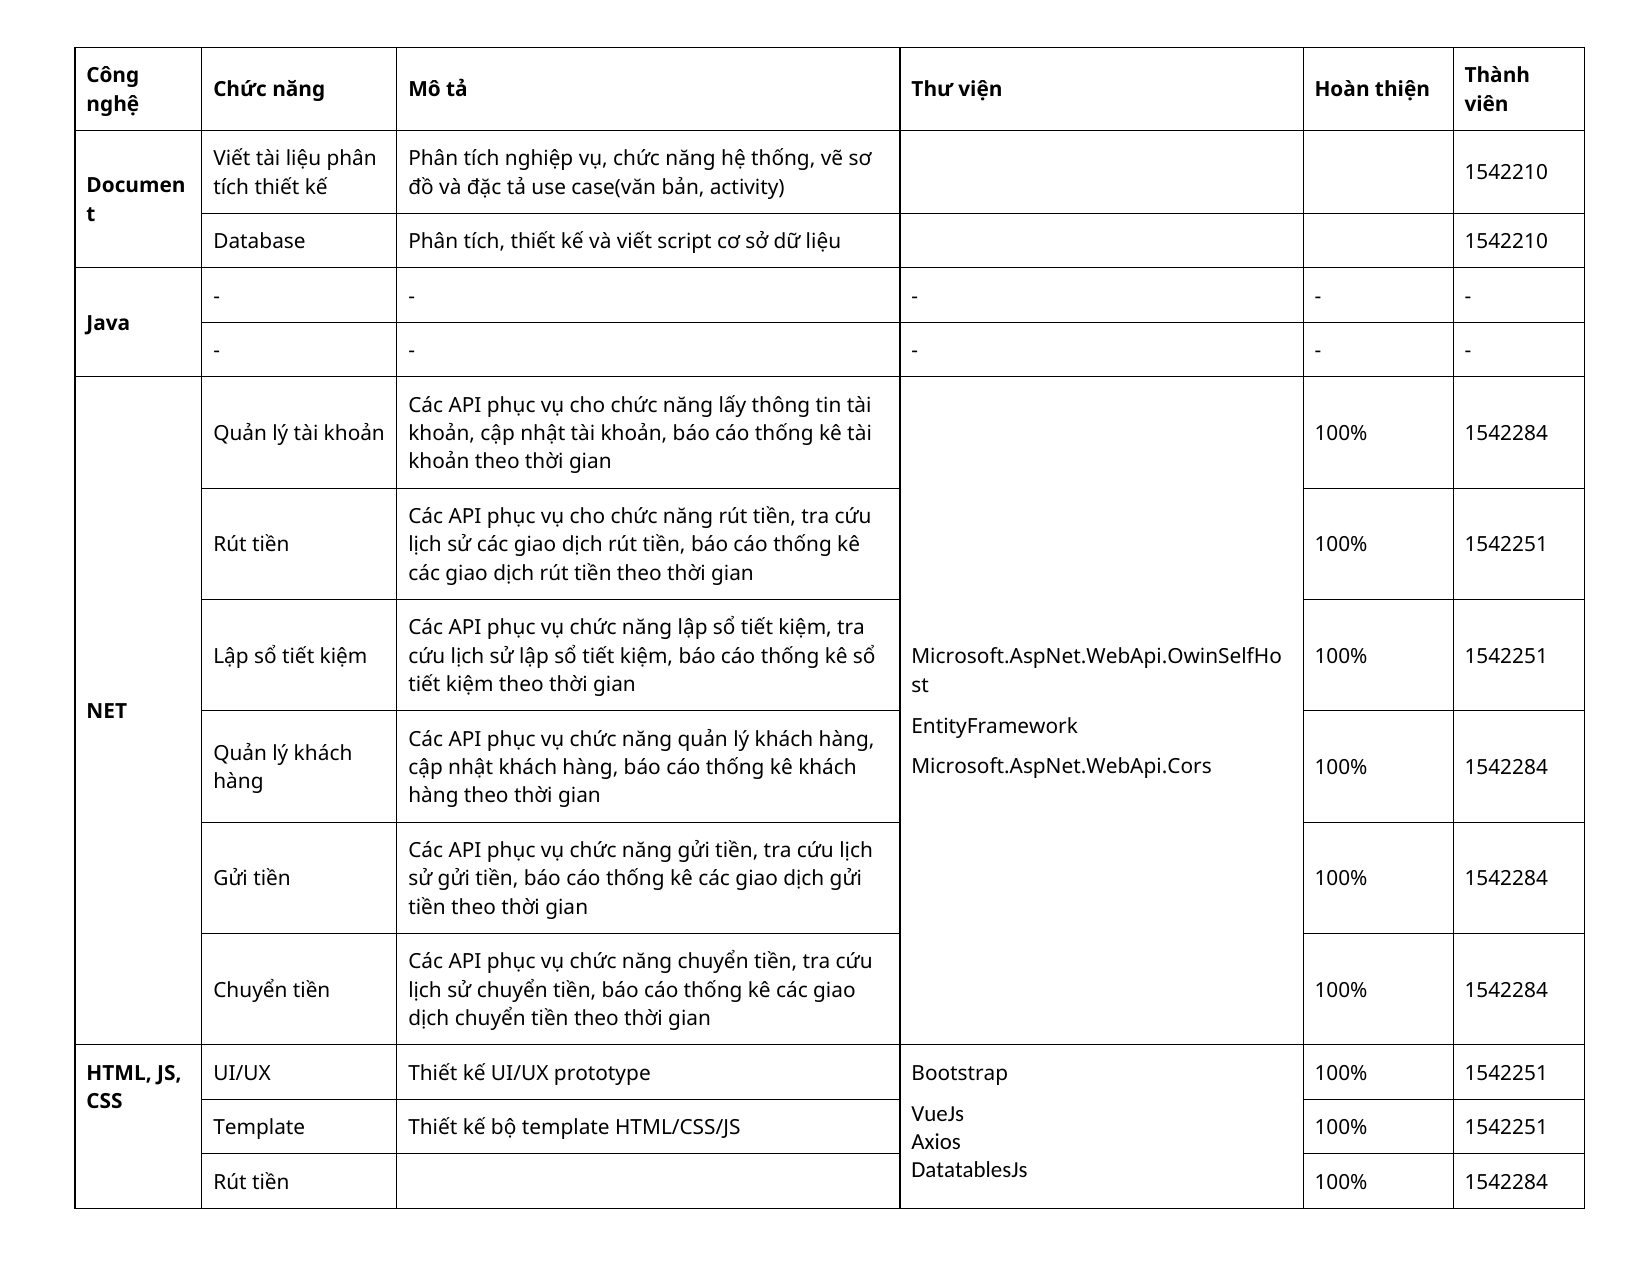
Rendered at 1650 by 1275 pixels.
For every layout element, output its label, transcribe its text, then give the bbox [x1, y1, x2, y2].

table_cell - [202, 323, 396, 376]
table_cell 100% [1304, 1045, 1453, 1099]
table_cell 100% [1304, 600, 1453, 710]
table_cell 100% [1304, 934, 1453, 1044]
table_cell Rút tiền [202, 1154, 396, 1208]
table_cell 1542251 [1454, 489, 1584, 599]
table_header Thành viên [1454, 48, 1584, 130]
table_cell Các API phục vụ chức năng chuyển tiền, tra cứu lịch sử chuyển tiền, báo cáo thống kê các giao dịch chuyển tiền theo thời gian [397, 934, 899, 1044]
table_header Hoàn thiện [1304, 48, 1453, 130]
table_cell 100% [1304, 823, 1453, 933]
table_cell - [901, 268, 1303, 322]
table_cell [1304, 214, 1453, 267]
table_cell 1542284 [1454, 711, 1584, 822]
table_cell - [901, 323, 1303, 376]
table_cell Java [76, 268, 201, 376]
table_cell 100% [1304, 711, 1453, 822]
table_cell - [1304, 323, 1453, 376]
table_header Công nghệ [76, 48, 201, 130]
table_cell Bootstrap VueJs Axios DatatablesJs Jquery MomentJs CanvasJs [901, 1045, 1303, 1208]
table_cell - [202, 268, 396, 322]
table_cell UI/UX [202, 1045, 396, 1099]
table_cell Database [202, 214, 396, 267]
table_cell HTML, JS, CSS [76, 1045, 201, 1208]
table_cell 100% [1304, 1100, 1453, 1153]
table_cell - [1454, 323, 1584, 376]
table_header Mô tả [397, 48, 899, 130]
table_cell Template [202, 1100, 396, 1153]
table_cell 1542210 [1454, 214, 1584, 267]
table_cell Thiết kế UI/UX prototype [397, 1045, 899, 1099]
table_cell Các API phục vụ chức năng gửi tiền, tra cứu lịch sử gửi tiền, báo cáo thống kê các giao dịch gửi tiền theo thời gian [397, 823, 899, 933]
table_header Chức năng [202, 48, 396, 130]
table_cell Viết tài liệu phân tích thiết kế [202, 131, 396, 213]
table_cell [1304, 131, 1453, 213]
table_cell Các API phục vụ chức năng lập sổ tiết kiệm, tra cứu lịch sử lập sổ tiết kiệm, báo cáo thống kê sổ tiết kiệm theo thời gian [397, 600, 899, 710]
table_cell Các API phục vụ cho chức năng lấy thông tin tài khoản, cập nhật tài khoản, báo cáo thống kê tài khoản theo thời gian [397, 377, 899, 487]
table_cell Quản lý tài khoản [202, 377, 396, 487]
table_cell Thiết kế bộ template HTML/CSS/JS [397, 1100, 899, 1153]
table_cell Rút tiền [202, 489, 396, 599]
table_cell 100% [1304, 489, 1453, 599]
table_cell NET [76, 377, 201, 1044]
table_cell 1542251 [1454, 1100, 1584, 1153]
table_cell - [1304, 268, 1453, 322]
table_cell 1542284 [1454, 377, 1584, 487]
table_cell Phân tích, thiết kế và viết script cơ sở dữ liệu [397, 214, 899, 267]
table_cell Các API phục vụ chức năng quản lý khách hàng, cập nhật khách hàng, báo cáo thống kê khách hàng theo thời gian [397, 711, 899, 822]
table_cell Phân tích nghiệp vụ, chức năng hệ thống, vẽ sơ đồ và đặc tả use case(văn bản, activity) [397, 131, 899, 213]
table_cell 1542284 [1454, 1154, 1584, 1208]
table_cell Các API phục vụ cho chức năng rút tiền, tra cứu lịch sử các giao dịch rút tiền, báo cáo thống kê các giao dịch rút tiền theo thời gian [397, 489, 899, 599]
table_cell 1542251 [1454, 1045, 1584, 1099]
table_cell Microsoft.AspNet.WebApi.OwinSelfHost EntityFramework Microsoft.AspNet.WebApi.Cors [901, 377, 1303, 1044]
table_cell 100% [1304, 1154, 1453, 1208]
table_cell 1542251 [1454, 600, 1584, 710]
table_cell [901, 131, 1303, 213]
table_cell - [397, 323, 899, 376]
table_cell - [1454, 268, 1584, 322]
table_cell 1542284 [1454, 823, 1584, 933]
table_cell Quản lý khách hàng [202, 711, 396, 822]
table_cell [397, 1154, 899, 1208]
table_cell Document [76, 131, 201, 267]
table_header Thư viện [901, 48, 1303, 130]
table_cell 100% [1304, 377, 1453, 487]
table_cell Chuyển tiền [202, 934, 396, 1044]
table_cell Lập sổ tiết kiệm [202, 600, 396, 710]
table_cell Gửi tiền [202, 823, 396, 933]
table_cell - [397, 268, 899, 322]
table_cell 1542284 [1454, 934, 1584, 1044]
table_cell [901, 214, 1303, 267]
table_cell 1542210 [1454, 131, 1584, 213]
